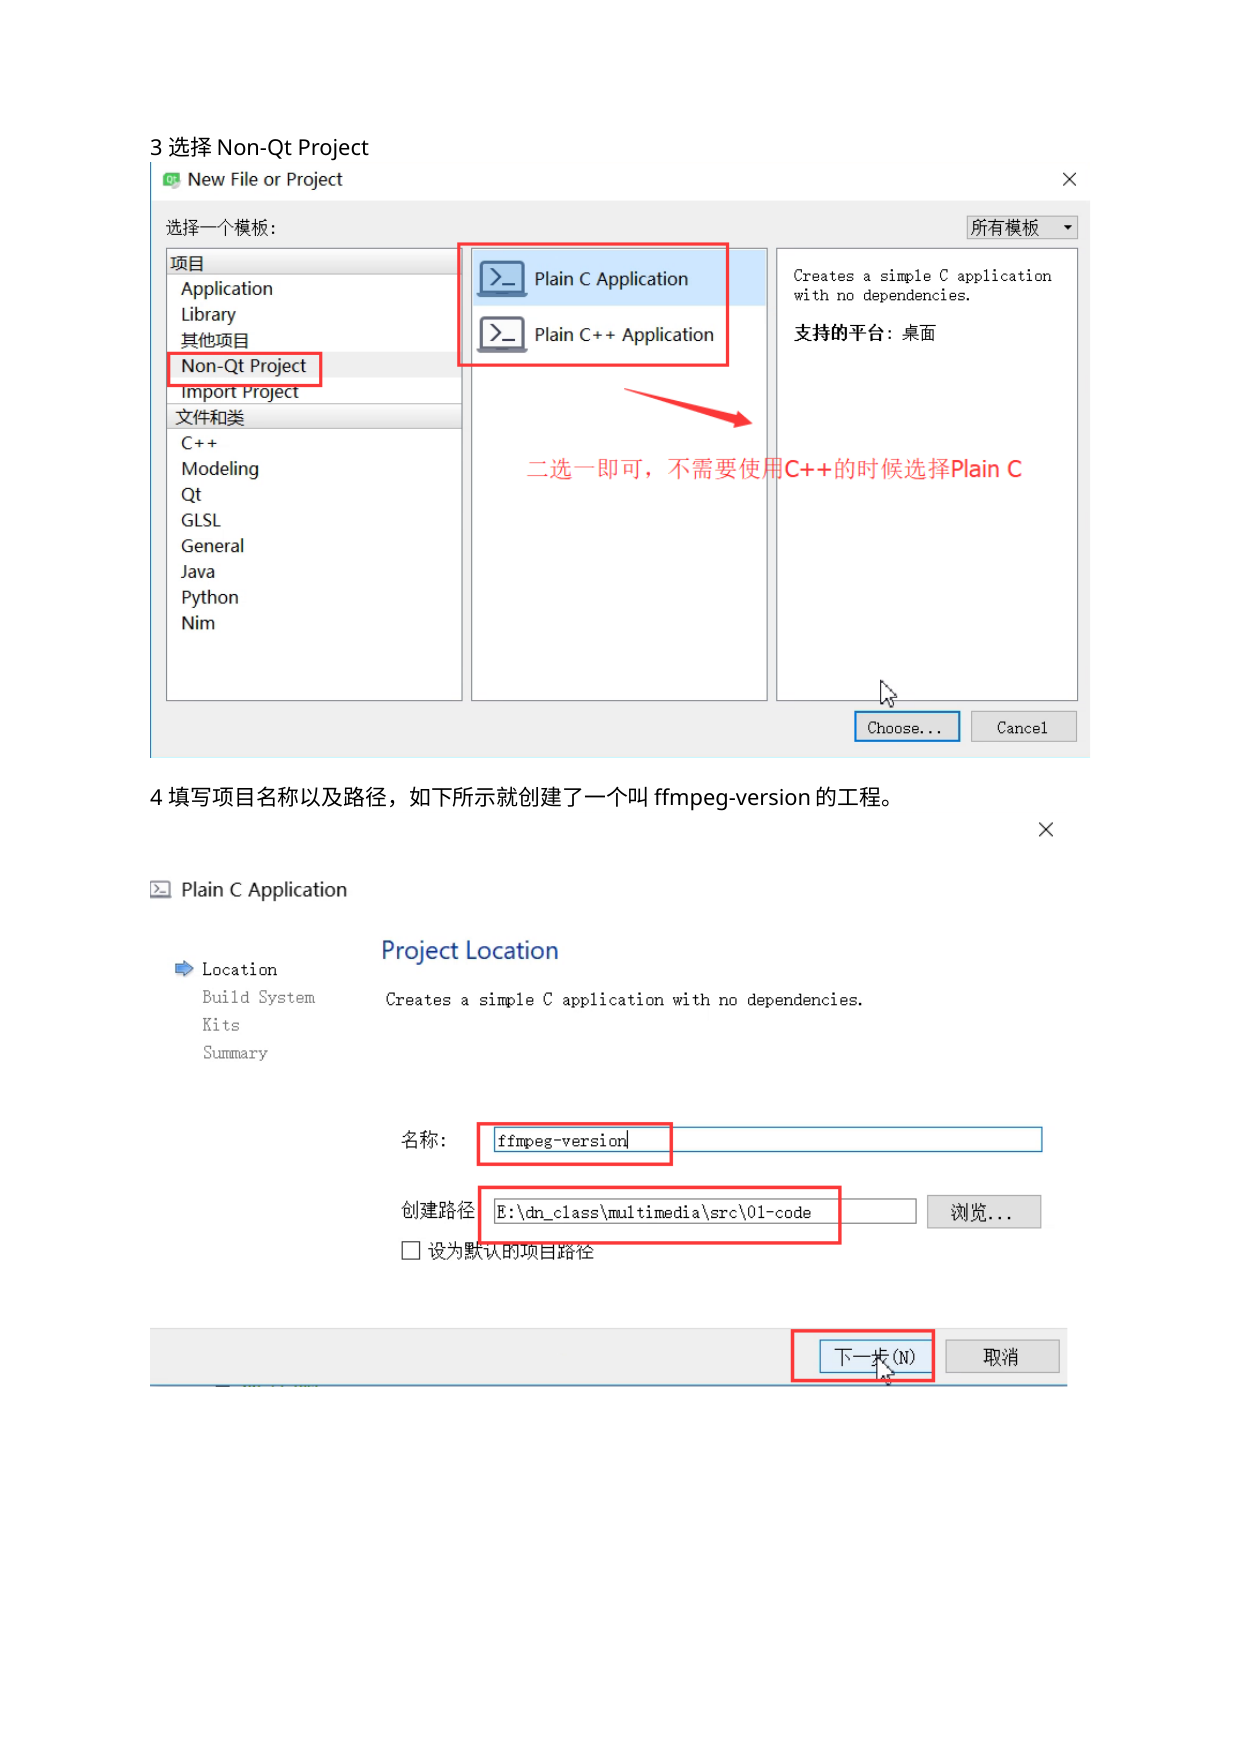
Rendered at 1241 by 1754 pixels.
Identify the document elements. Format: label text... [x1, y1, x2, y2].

picture [150, 812, 1068, 1387]
text 3 选择Non-Qt Project [150, 129, 1090, 162]
text 4 填写项目名称以及路径，如下所示就创建了一个叫ffmpeg-version的工程。 [150, 779, 1090, 812]
picture [150, 162, 1091, 758]
